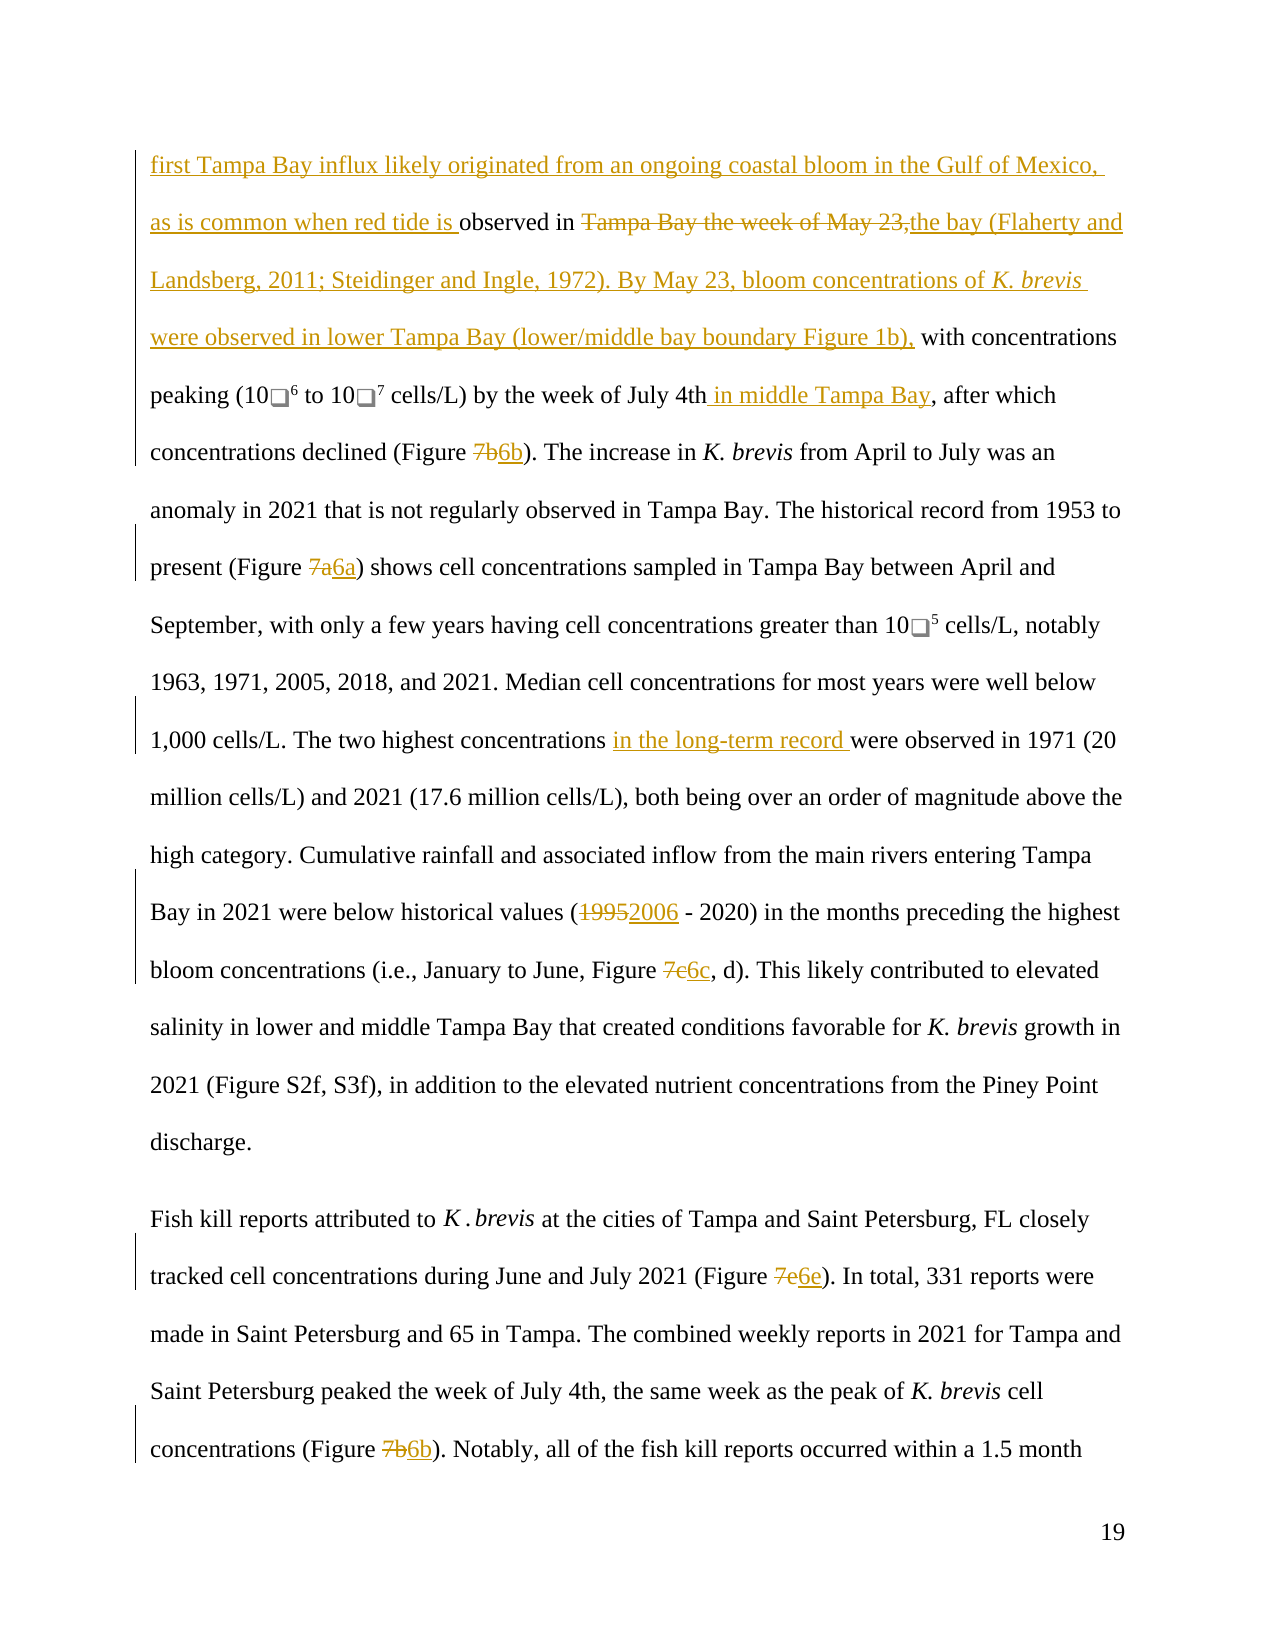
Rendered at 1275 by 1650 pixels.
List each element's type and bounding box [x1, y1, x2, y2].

text [150, 1204, 1125, 1462]
text [150, 150, 1125, 1156]
